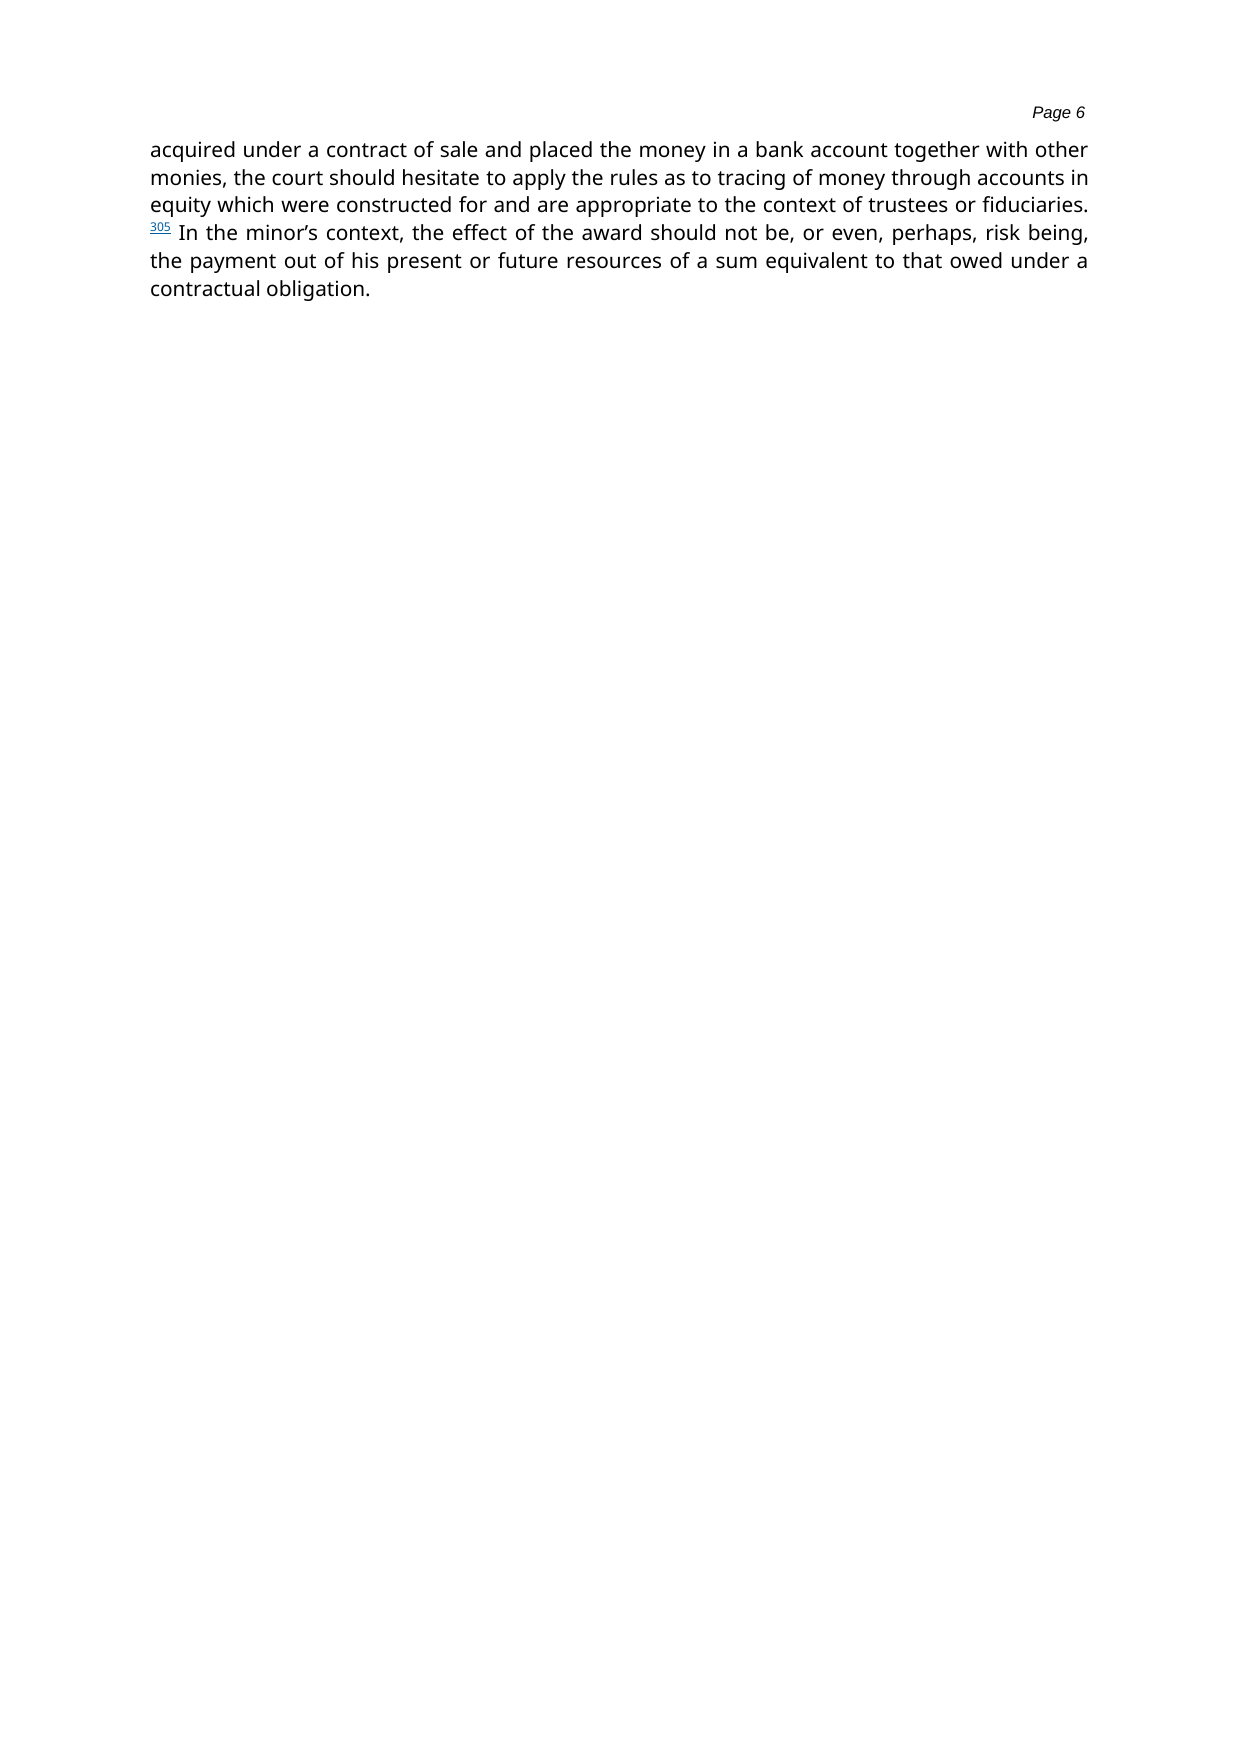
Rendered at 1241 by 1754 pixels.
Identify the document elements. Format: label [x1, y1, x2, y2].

text [150, 135, 1090, 303]
